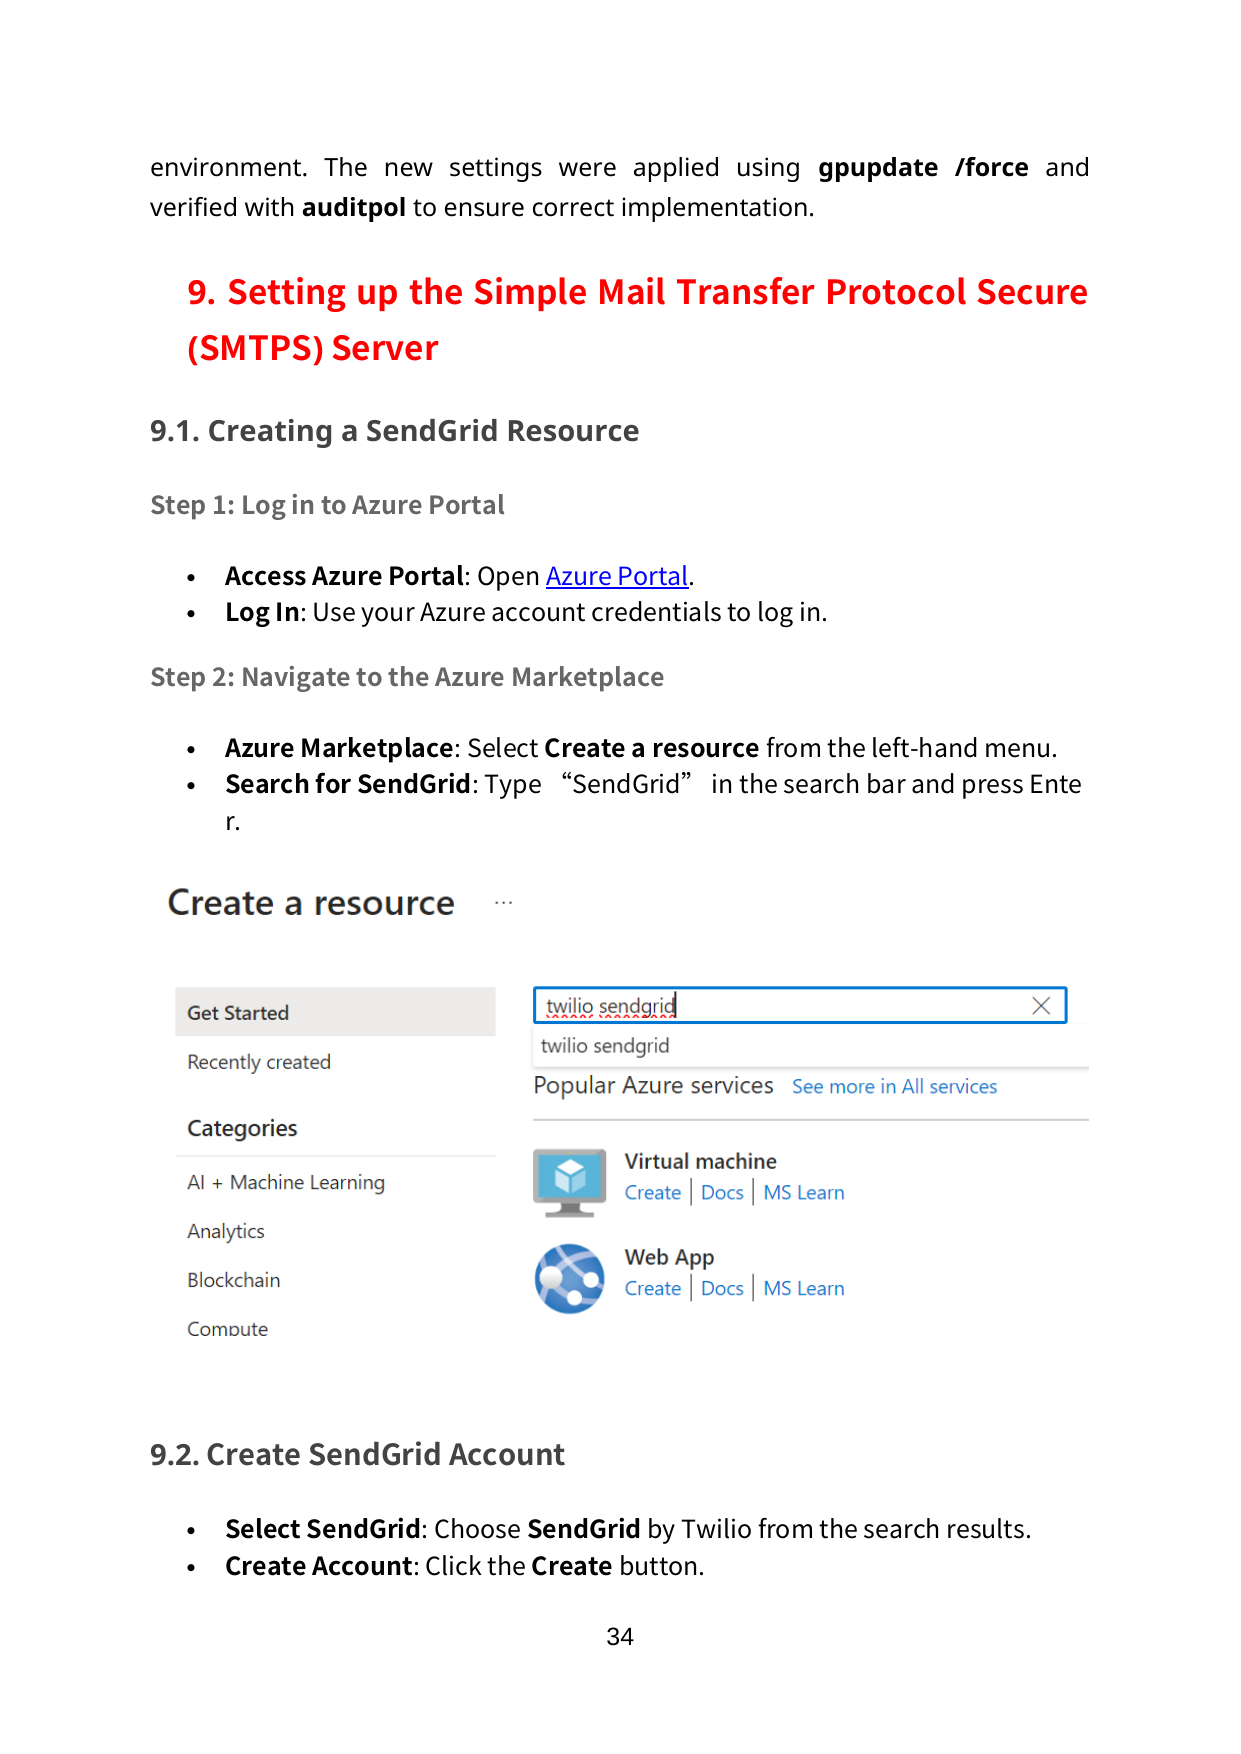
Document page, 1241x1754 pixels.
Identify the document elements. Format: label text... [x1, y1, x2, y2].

subtitle 9.1. Creating a SendGrid Resource [150, 410, 1090, 450]
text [150, 150, 1090, 223]
list Access Azure Portal: Open Azure Portal. [187, 556, 1090, 592]
subtitle Step 1: Log in to Azure Portal [150, 485, 1090, 521]
list Create Account: Click the Create button. [187, 1546, 1090, 1582]
subtitle Step 2: Navigate to the Azure Marketplace [150, 658, 1090, 694]
picture [150, 866, 1089, 1336]
list Azure Marketplace: Select Create a resource from the left-hand menu. [187, 728, 1090, 765]
list Select SendGrid: Choose SendGrid by Twilio from the search results. [187, 1510, 1090, 1546]
subtitle 9. Setting up the Simple Mail Transfer Protocol Secure (SMTPS) Server [187, 266, 1090, 370]
list Log In: Use your Azure account credentials to log in. [187, 592, 1090, 628]
subtitle 9.2. Create SendGrid Account [150, 1432, 1090, 1474]
list Search for SendGrid: Type “SendGrid” in the search bar and press Enter. [187, 765, 1090, 837]
